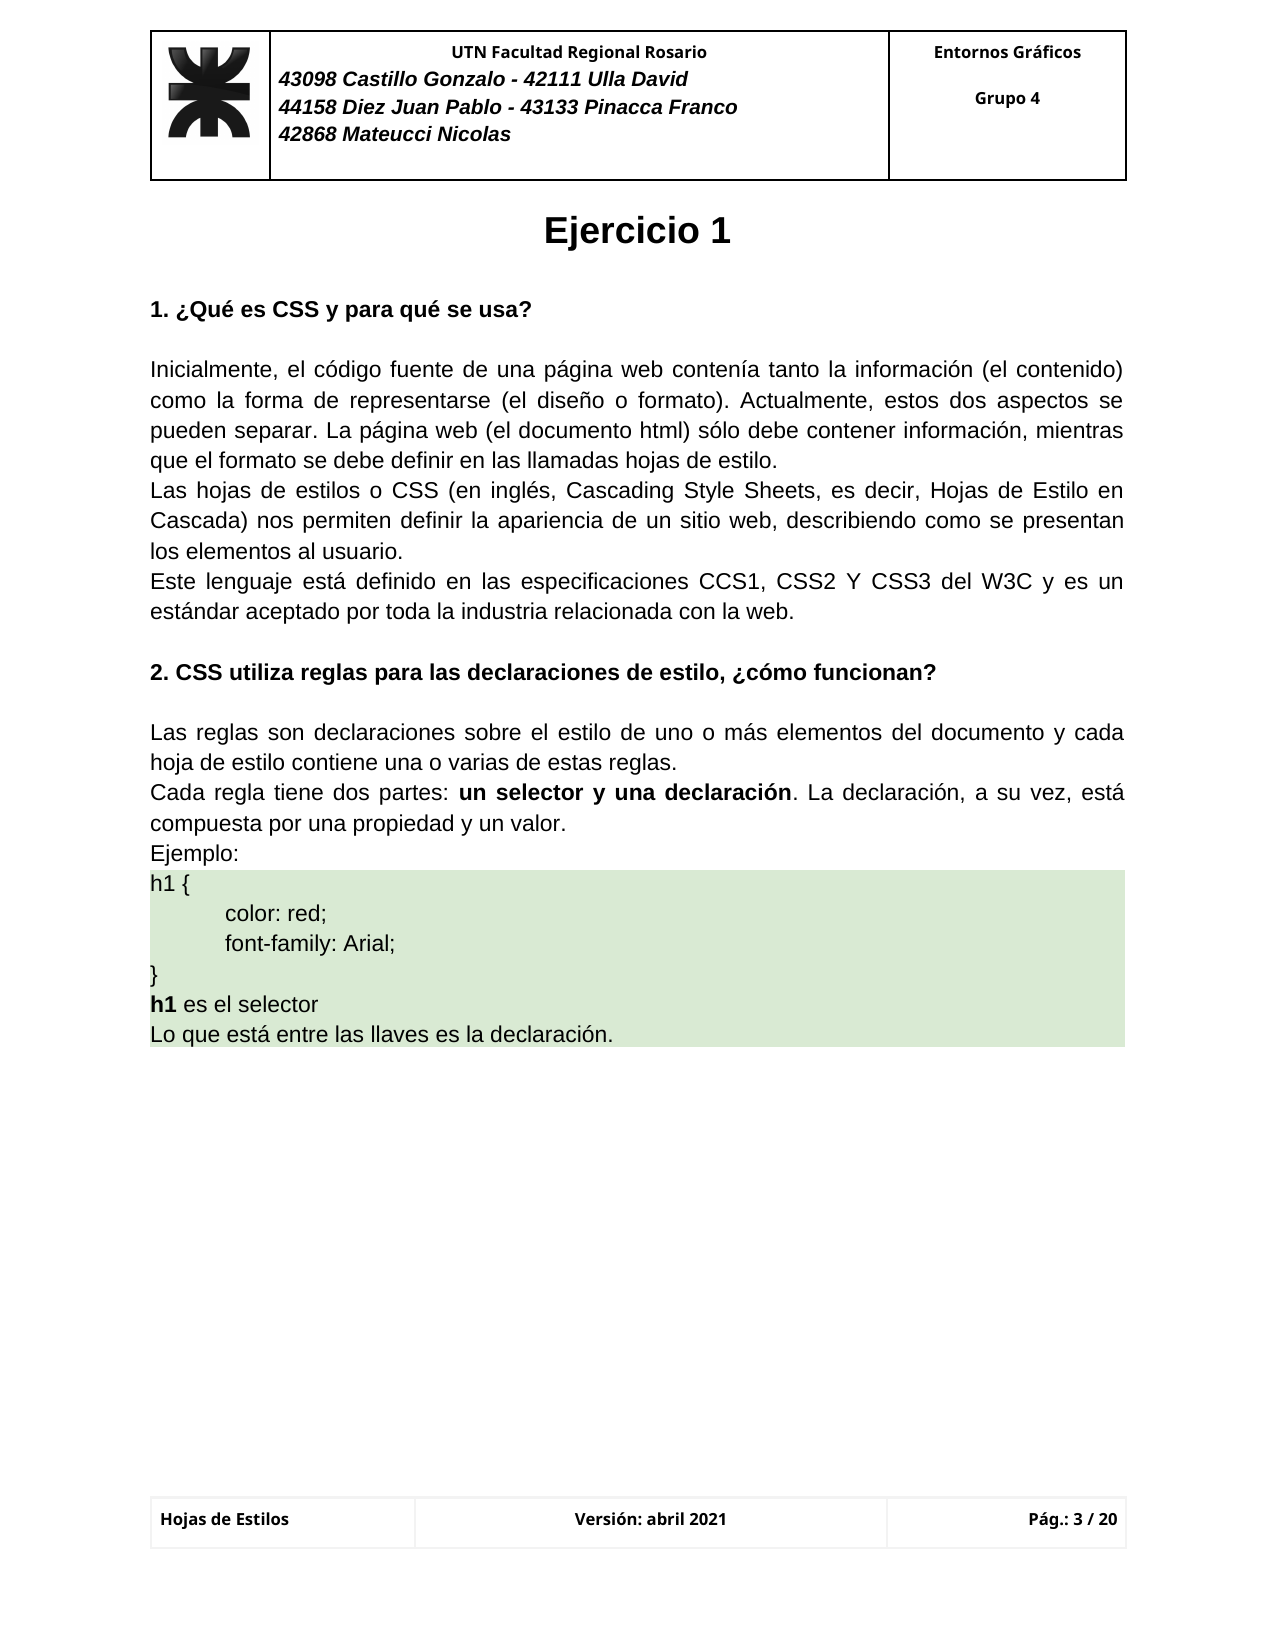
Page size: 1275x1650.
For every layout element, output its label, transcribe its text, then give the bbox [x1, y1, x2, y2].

text Las hojas de estilos o CSS (en inglés, Cascading Style Sheets, es decir, Hojas de Estilo en Cascada) nos permiten definir la apariencia de un sitio web, describiendo como se presentan los elementos al usuario. [150, 477, 1125, 564]
text 2. CSS utiliza reglas para las declaraciones de estilo, ¿cómo funcionan? [150, 658, 1125, 685]
text Este lenguaje está definido en las especificaciones CCS1, CSS2 Y CSS3 del W3C y es un estándar aceptado por toda la industria relacionada con la web. [150, 568, 1125, 624]
text font-family: Arial; [150, 930, 1125, 957]
text Las reglas son declaraciones sobre el estilo de uno o más elementos del documento y cada hoja de estilo contiene una o varias de estas reglas. [150, 719, 1125, 775]
text } [150, 961, 1125, 987]
text Cada regla tiene dos partes: un selector y una declaración. La declaración, a su vez, está compuesta por una propiedad y un valor. [150, 779, 1125, 836]
text h1 { [150, 870, 1125, 896]
subtitle Ejercicio 1 [150, 208, 1125, 251]
text Inicialmente, el código fuente de una página web contenía tanto la información (el contenido) como la forma de representarse (el diseño o formato). Actualmente, estos dos aspectos se pueden separar. La página web (el documento html) sólo debe contener información, mientras que el formato se debe definir en las llamadas hojas de estilo. [150, 356, 1125, 473]
text Ejemplo: [150, 840, 1125, 866]
picture [162, 41, 259, 145]
text h1 es el selector [150, 991, 1125, 1017]
text Lo que está entre las llaves es la declaración. [150, 1021, 1125, 1047]
text color: red; [150, 900, 1125, 926]
text 1. ¿Qué es CSS y para qué se usa? [150, 296, 1125, 322]
